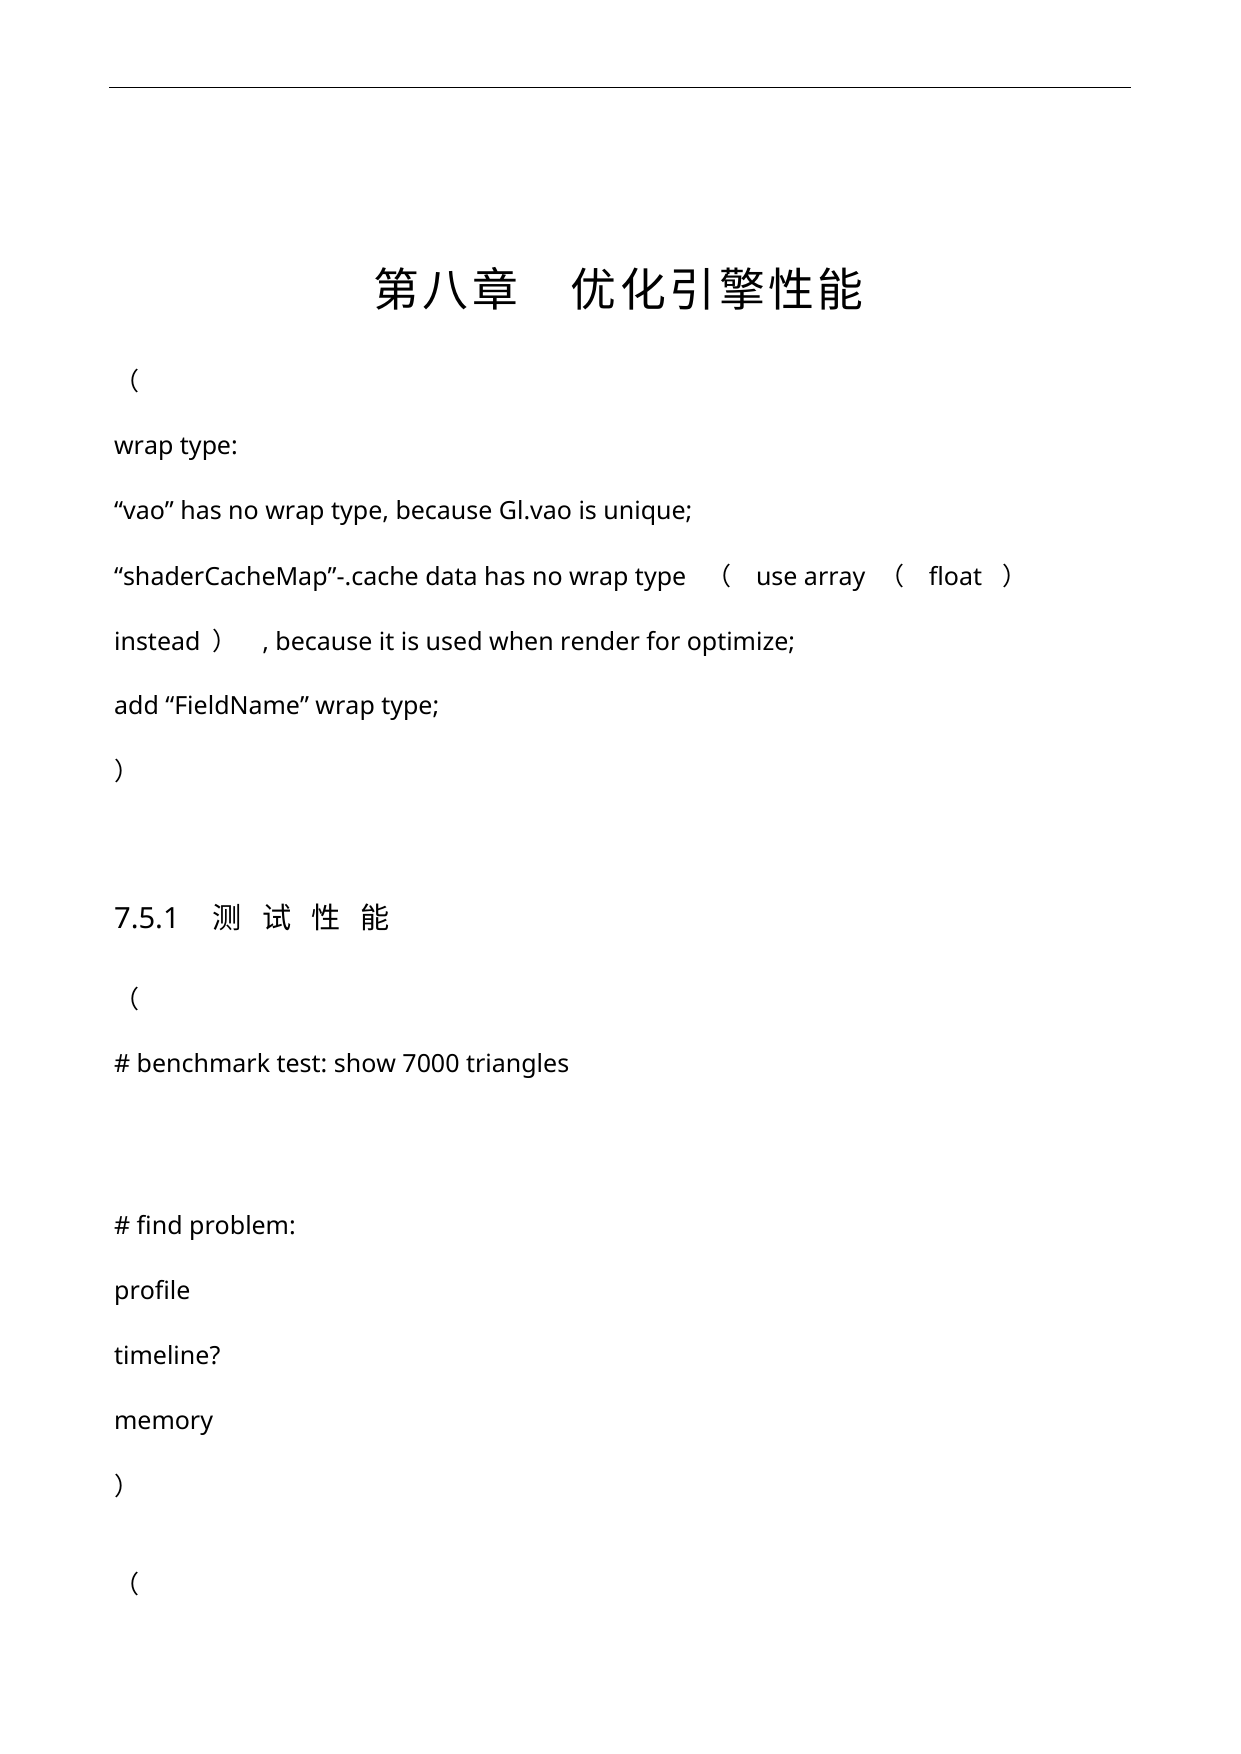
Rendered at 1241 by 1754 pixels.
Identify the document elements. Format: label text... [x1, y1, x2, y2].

text “vao” has no wrap type, because Gl.vao is unique; [114, 477, 1126, 542]
subtitle 第八章 优化引擎性能 [114, 237, 1126, 335]
text wrap type: [114, 412, 1126, 477]
text ） [114, 1452, 1126, 1517]
text “shaderCacheMap”-.cache data has no wrap type（use array（float） instead）, because it is used when render for optimize; [114, 542, 1126, 672]
text （ [114, 347, 1126, 412]
text # find problem: [114, 1192, 1126, 1257]
text add “FieldName” wrap type; [114, 672, 1126, 737]
text （ [114, 965, 1126, 1030]
text # benchmark test: show 7000 triangles [114, 1030, 1126, 1095]
text （ [114, 1550, 1126, 1615]
text ） [114, 737, 1126, 802]
text memory [114, 1387, 1126, 1452]
subtitle 7.5.1 测试性能 [114, 883, 1126, 948]
text profile [114, 1257, 1126, 1322]
text timeline? [114, 1322, 1126, 1387]
